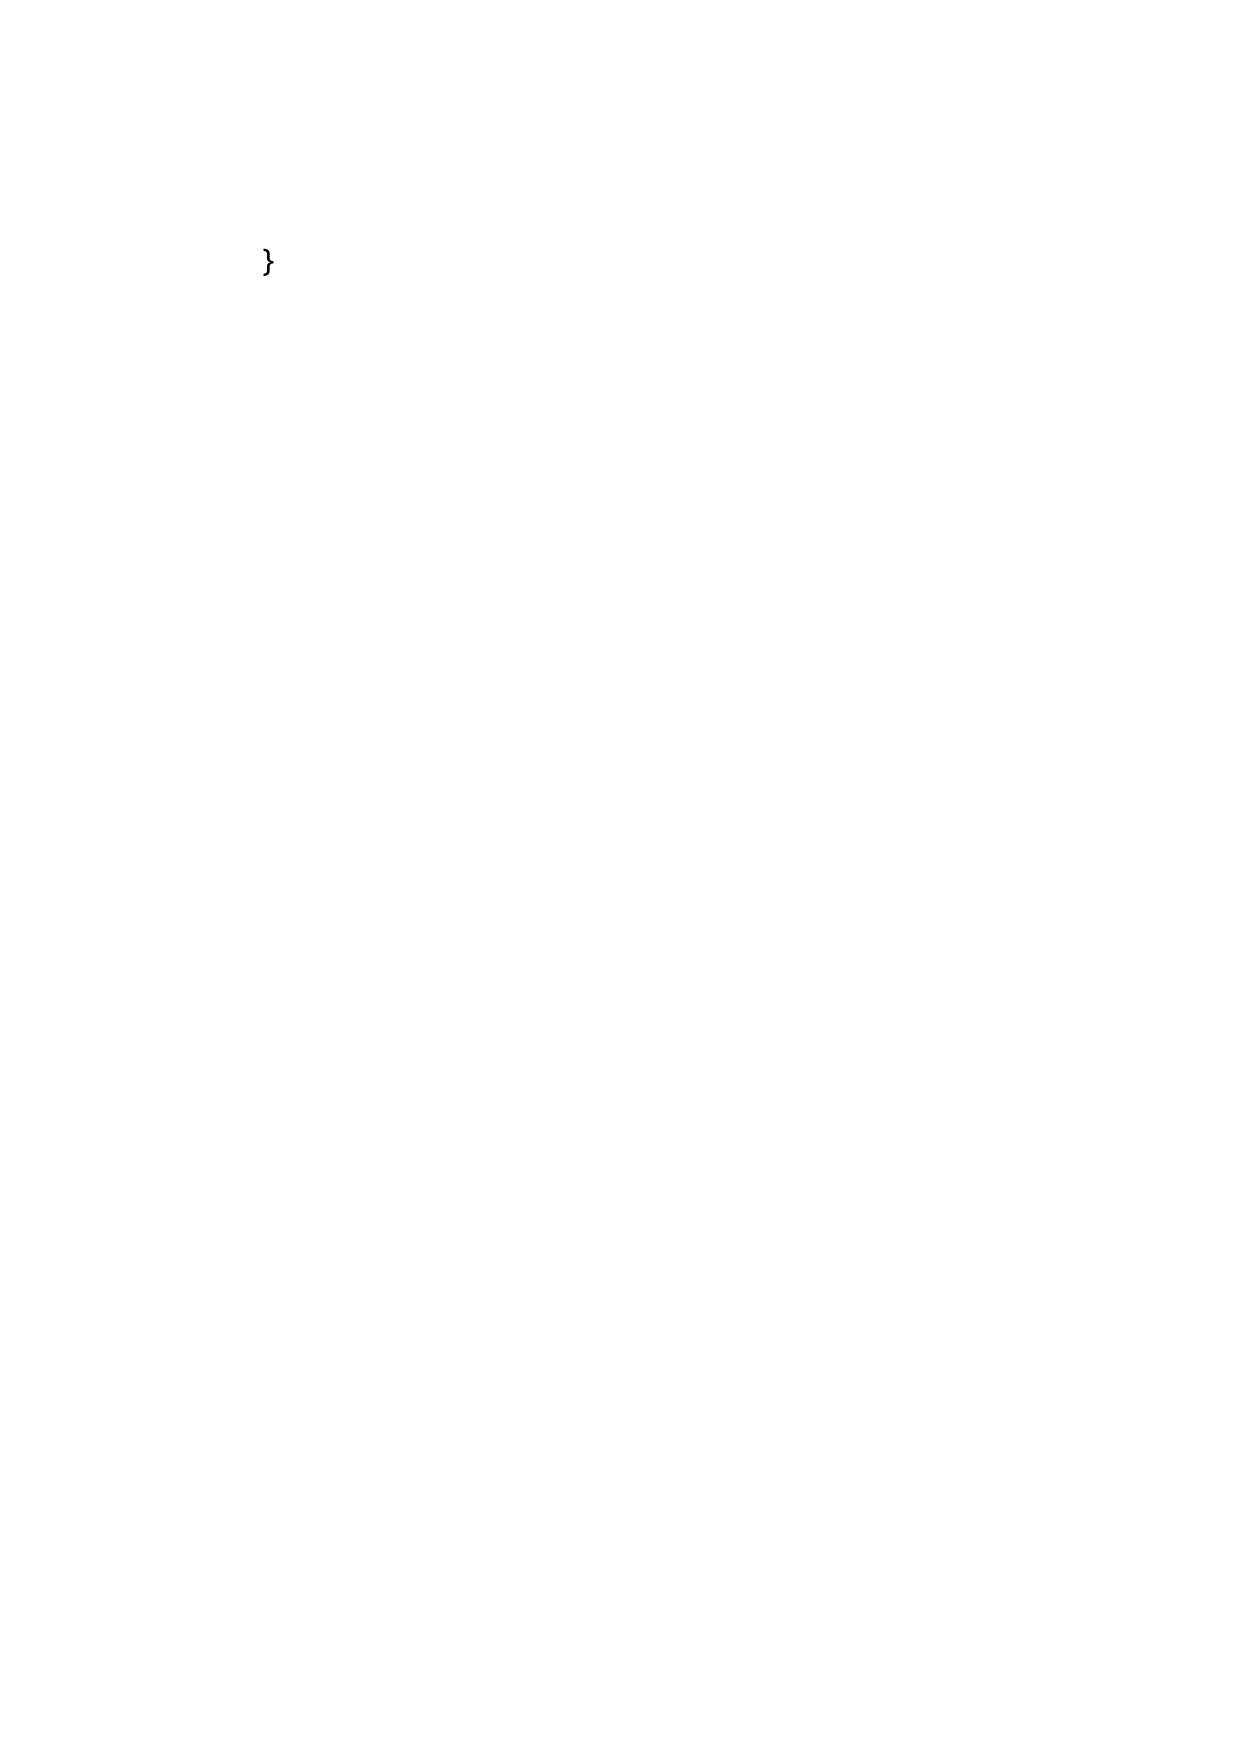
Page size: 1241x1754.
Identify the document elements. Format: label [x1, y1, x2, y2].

list [225, 162, 1053, 292]
